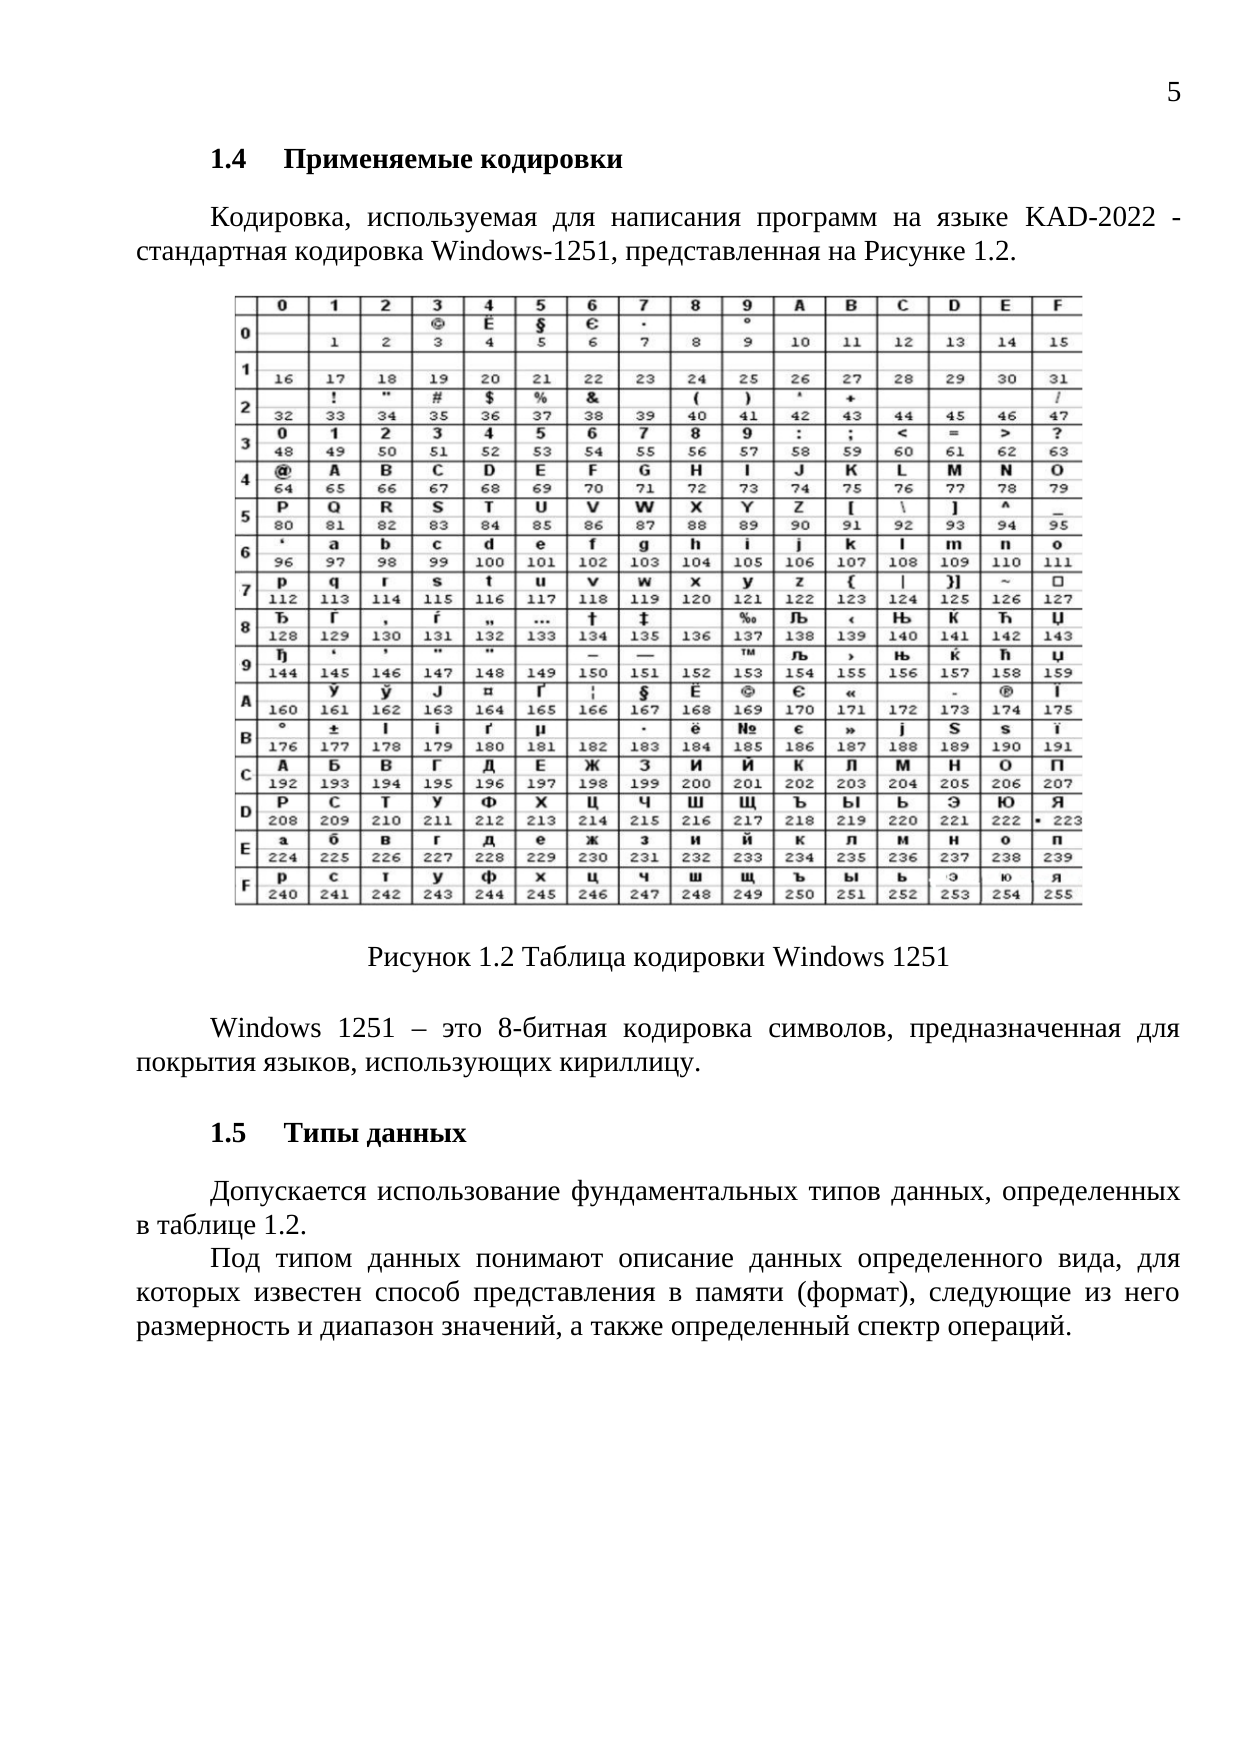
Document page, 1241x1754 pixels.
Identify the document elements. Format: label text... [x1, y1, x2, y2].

picture [234, 295, 1083, 911]
text Рисунок 1.2 Таблица кодировки Windows 1251 [136, 939, 1181, 973]
text Допускается использование фундаментальных типов данных, определенных в таблице 1.2. [136, 1173, 1181, 1241]
text Под типом данных понимают описание данных определенного вида, для которых известен способ представления в памяти (формат), следующие из него размерность и диапазон значений, а также определенный спектр операций. [136, 1241, 1181, 1341]
text Windows 1251 – это 8-битная кодировка символов, предназначенная для покрытия языков, использующих кириллицу. [136, 1010, 1181, 1077]
list Применяемые кодировки [136, 141, 1181, 174]
text Типы данных [136, 1115, 1181, 1148]
text Кодировка, используемая для написания программ на языке KAD-2022 - стандартная кодировка Windows-1251, представленная на Рисунке 1.2. [136, 199, 1181, 267]
